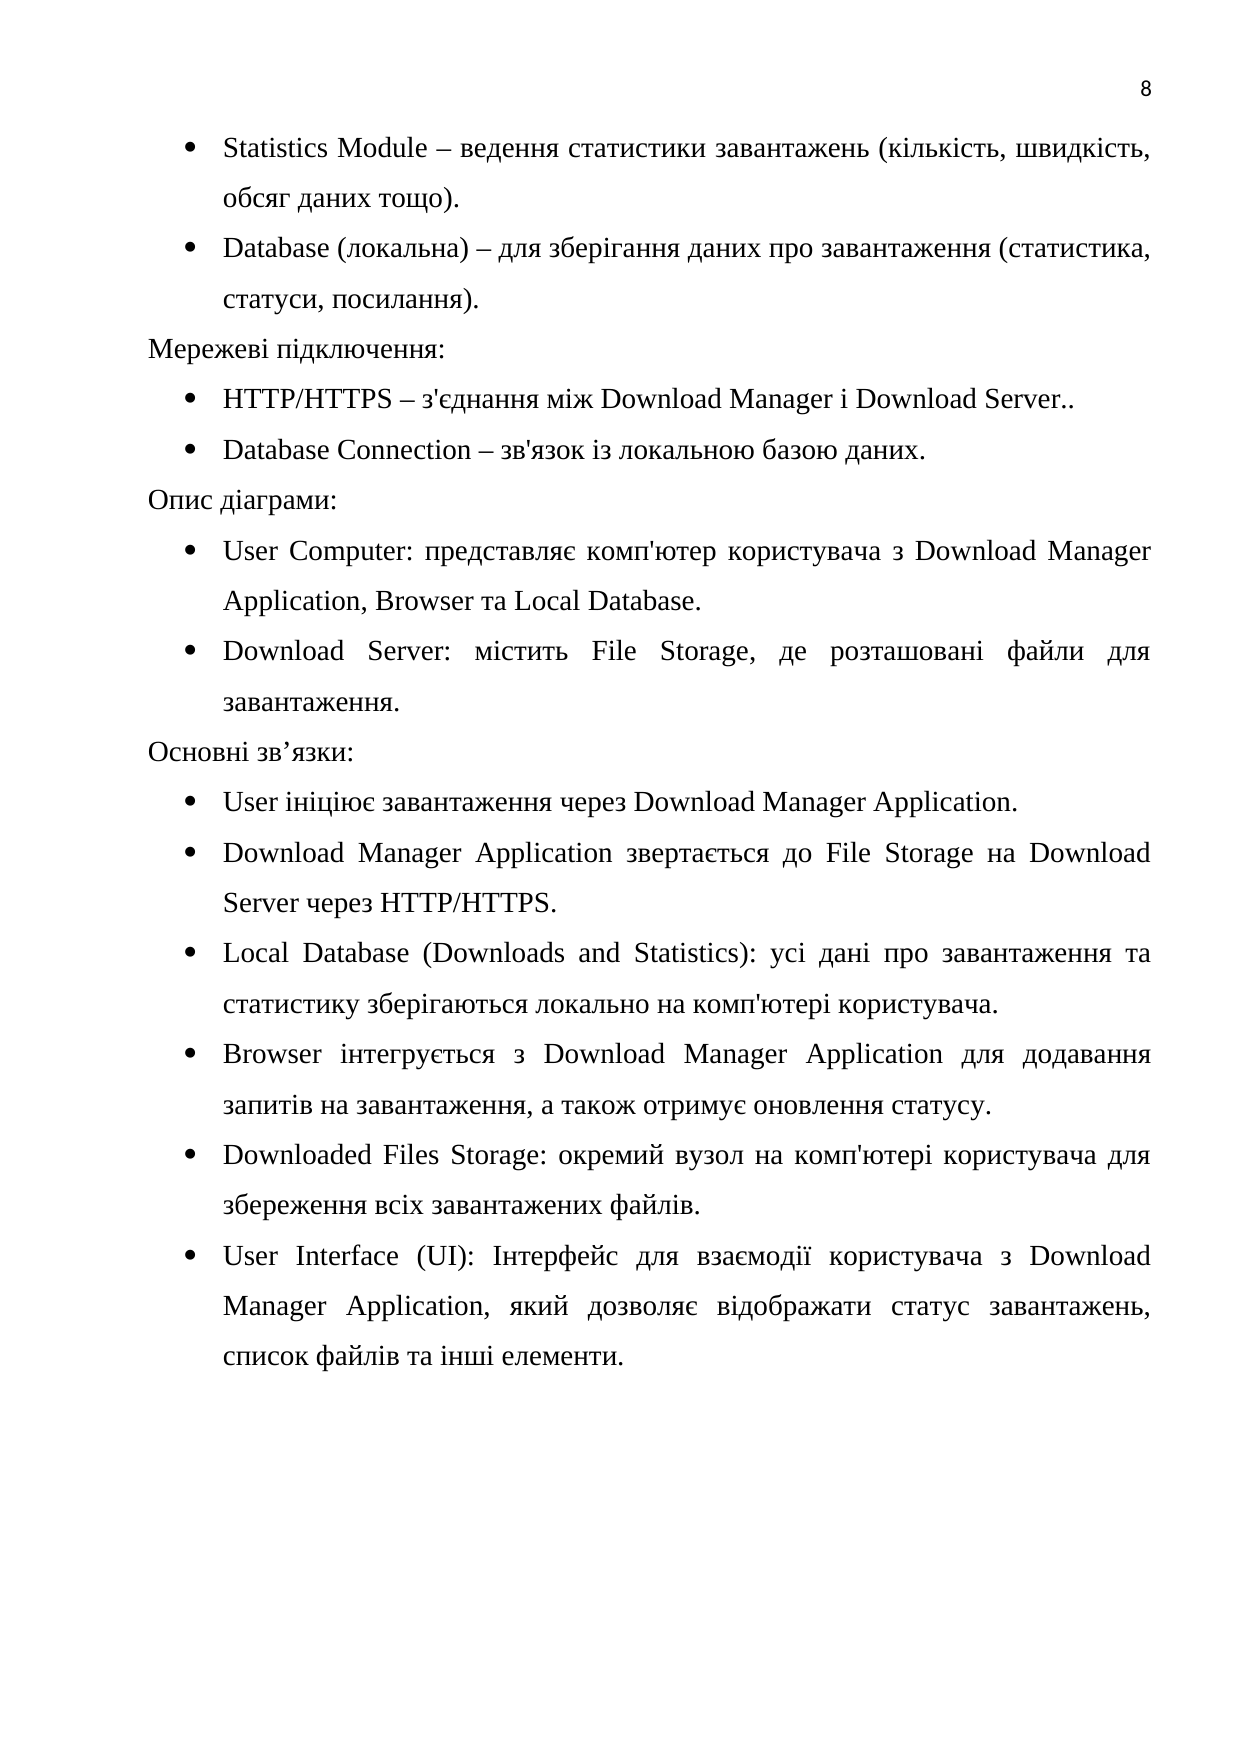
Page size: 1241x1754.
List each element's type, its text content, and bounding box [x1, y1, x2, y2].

list Browser інтегрується з Download Manager Application для додавання запитів на завантаження, а також отримує оновлення статусу. [185, 1036, 1152, 1120]
list User Computer: представляє комп'ютер користувача з Download Manager Application, Browser та Local Database. [185, 533, 1152, 617]
list Database Connection – зв'язок із локальною базою даних. [185, 432, 1152, 466]
text Мережеві підключення: [148, 331, 1152, 365]
list Database (локальна) – для зберігання даних про завантаження (статистика, статуси, посилання). [185, 231, 1152, 314]
list HTTP/HTTPS – з'єднання між Download Manager і Download Server.. [185, 382, 1152, 415]
text Основні зв’язки: [148, 734, 1152, 768]
list Statistics Module – ведення статистики завантажень (кількість, швидкість, обсяг даних тощо). [185, 130, 1152, 214]
list Download Manager Application звертається до File Storage на Download Server через HTTP/HTTPS. [185, 835, 1152, 919]
list Download Server: містить File Storage, де розташовані файли для завантаження. [185, 633, 1152, 717]
list Local Database (Downloads and Statistics): усі дані про завантаження та статистику зберігаються локально на комп'ютері користувача. [185, 936, 1152, 1019]
list User Interface (UI): Інтерфейс для взаємодії користувача з Download Manager Application, який дозволяє відображати статус завантажень, список файлів та інші елементи. [185, 1238, 1152, 1372]
list Downloaded Files Storage: окремий вузол на комп'ютері користувача для збереження всіх завантажених файлів. [185, 1137, 1152, 1221]
list User ініціює завантаження через Download Manager Application. [185, 784, 1152, 818]
text Опис діаграми: [148, 482, 1152, 516]
